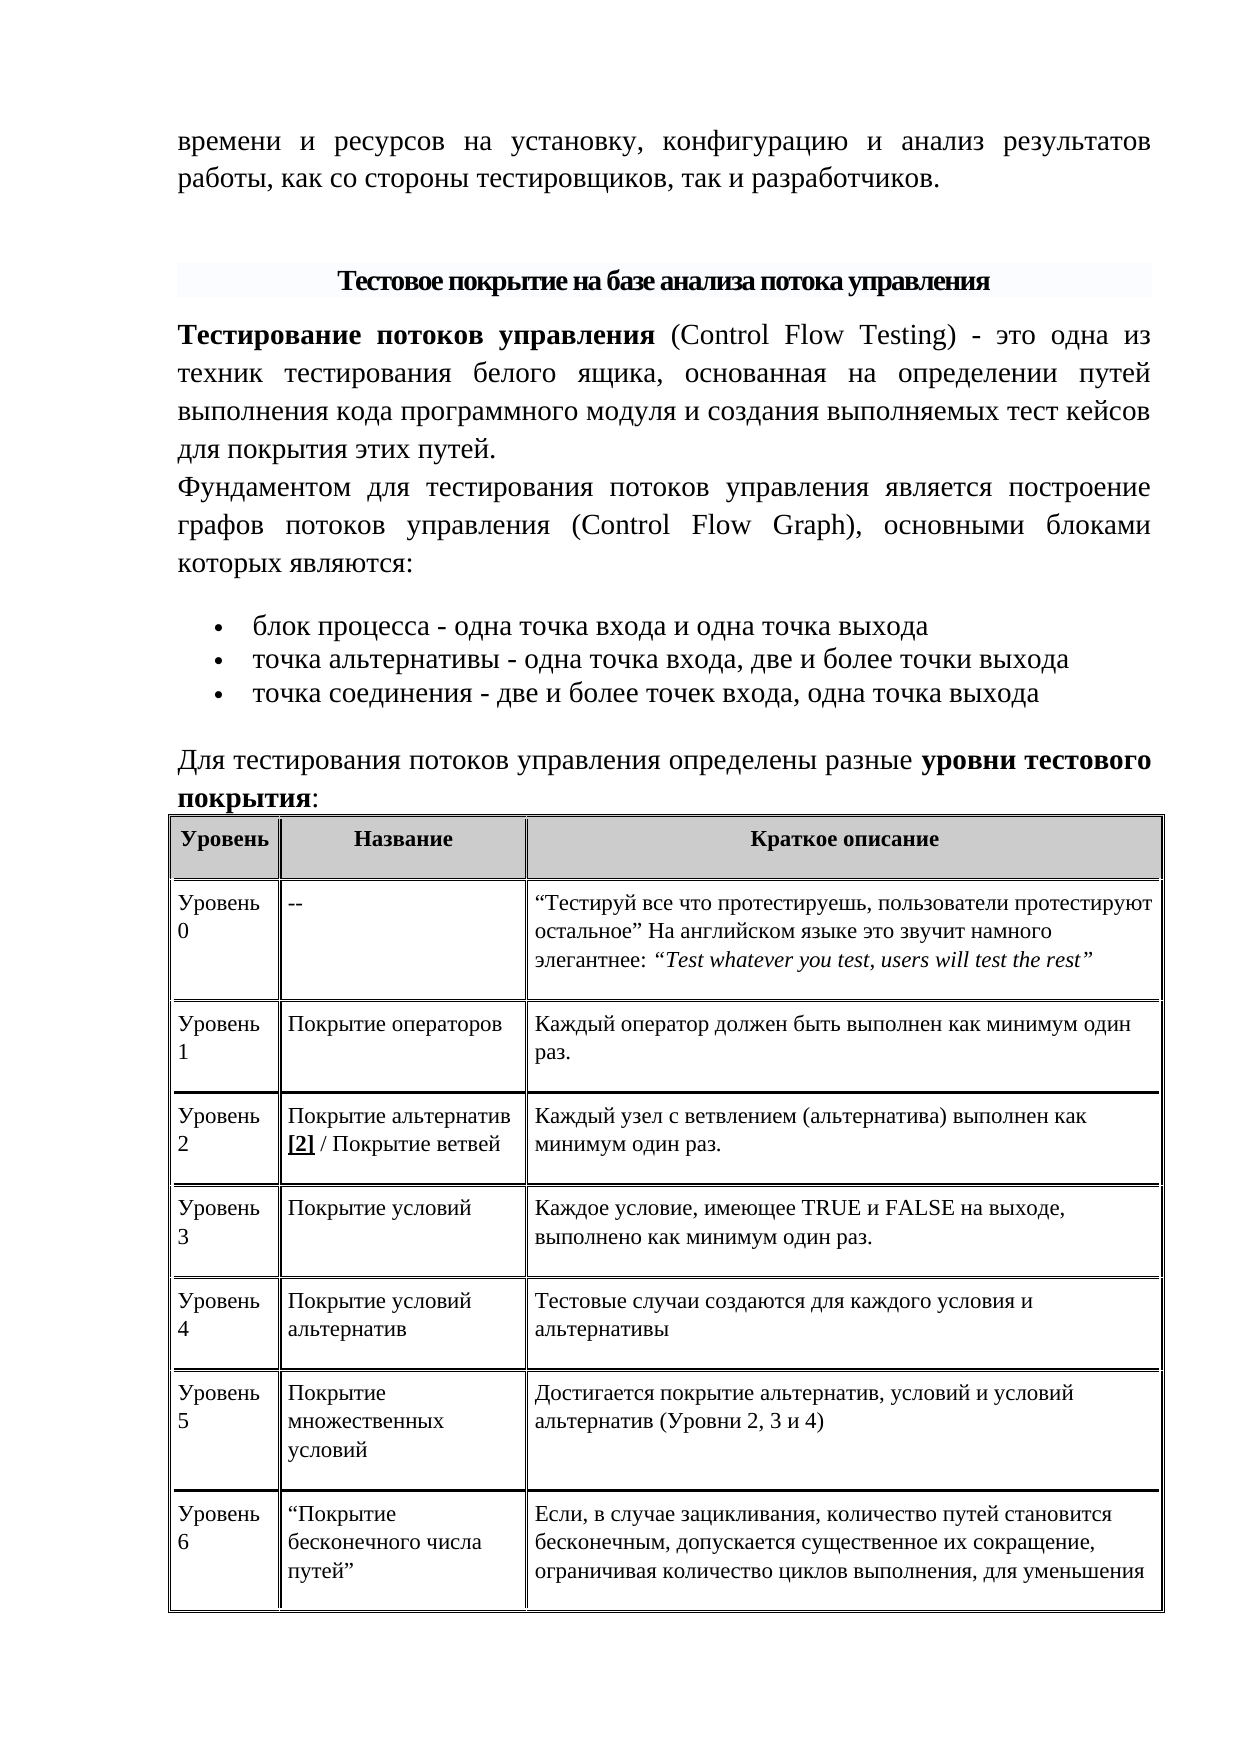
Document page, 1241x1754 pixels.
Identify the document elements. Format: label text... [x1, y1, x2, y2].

table_cell Уровень 4 [169, 1276, 280, 1368]
table_cell Уровень 3 [171, 1183, 278, 1276]
table_cell Уровень 1 [171, 999, 278, 1091]
table_cell Достигается покрытие альтернатив, условий и условий альтернатив (Уровни 2, 3 и 4) [528, 1368, 1162, 1489]
table_cell Покрытие множественных условий [282, 1372, 525, 1489]
table_cell Каждое условие, имеющее TRUE и FALSE на выходе, выполнено как минимум один раз. [528, 1183, 1162, 1276]
table_header Название [280, 817, 527, 878]
table_cell Тестовые случаи создаются для каждого условия и альтернативы [527, 1276, 1163, 1368]
table_cell Уровень 2 [171, 1091, 278, 1183]
list точка соединения - две и более точек входа, одна точка выхода [215, 675, 1152, 708]
table_cell Покрытие альтернатив [2] / Покрытие ветвей [282, 1094, 525, 1183]
table_cell Уровень 5 [171, 1368, 278, 1489]
list точка альтернативы - одна точка входа, две и более точки выхода [215, 641, 1152, 675]
table_cell Каждый узел с ветвлением (альтернатива) выполнен как минимум один раз. [528, 1091, 1161, 1183]
list блок процесса - одна точка входа и одна точка выхода [215, 608, 1152, 641]
table_cell Покрытие операторов [282, 1002, 525, 1091]
table_cell Каждый оператор должен быть выполнен как минимум один раз. [528, 999, 1162, 1091]
table_header Краткое описание [527, 817, 1161, 878]
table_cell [280, 1492, 527, 1610]
table_cell Покрытие условий [282, 1187, 525, 1276]
table_header Уровень [169, 815, 280, 878]
table_cell “Тестируй все что протестируешь, пользователи протестируют остальное” На английском языке это звучит намного элегантнее: “Test whatever you test, users will test the rest” [527, 878, 1163, 998]
text Для тестирования потоков управления определены разные уровни тестового покрытия: [177, 738, 1152, 814]
text Фундаментом для тестирования потоков управления является построение графов потоков управления (Control Flow Graph), основными блоками которых являются: [177, 465, 1152, 579]
table_cell -- [282, 881, 525, 998]
text Тестирование потоков управления (Control Flow Testing) - это одна из техник тестирования белого ящика, основанная на определении путей выполнения кода программного модуля и создания выполняемых тест кейсов для покрытия этих путей. [177, 313, 1152, 465]
table_cell Уровень 0 [169, 878, 280, 998]
subtitle Тестовое покрытие на базе анализа потока управления [177, 263, 1152, 297]
table_cell Покрытие условий альтернатив [282, 1279, 525, 1368]
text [177, 118, 1152, 194]
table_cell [527, 1489, 1161, 1610]
table_cell Уровень 6 [171, 1489, 280, 1610]
